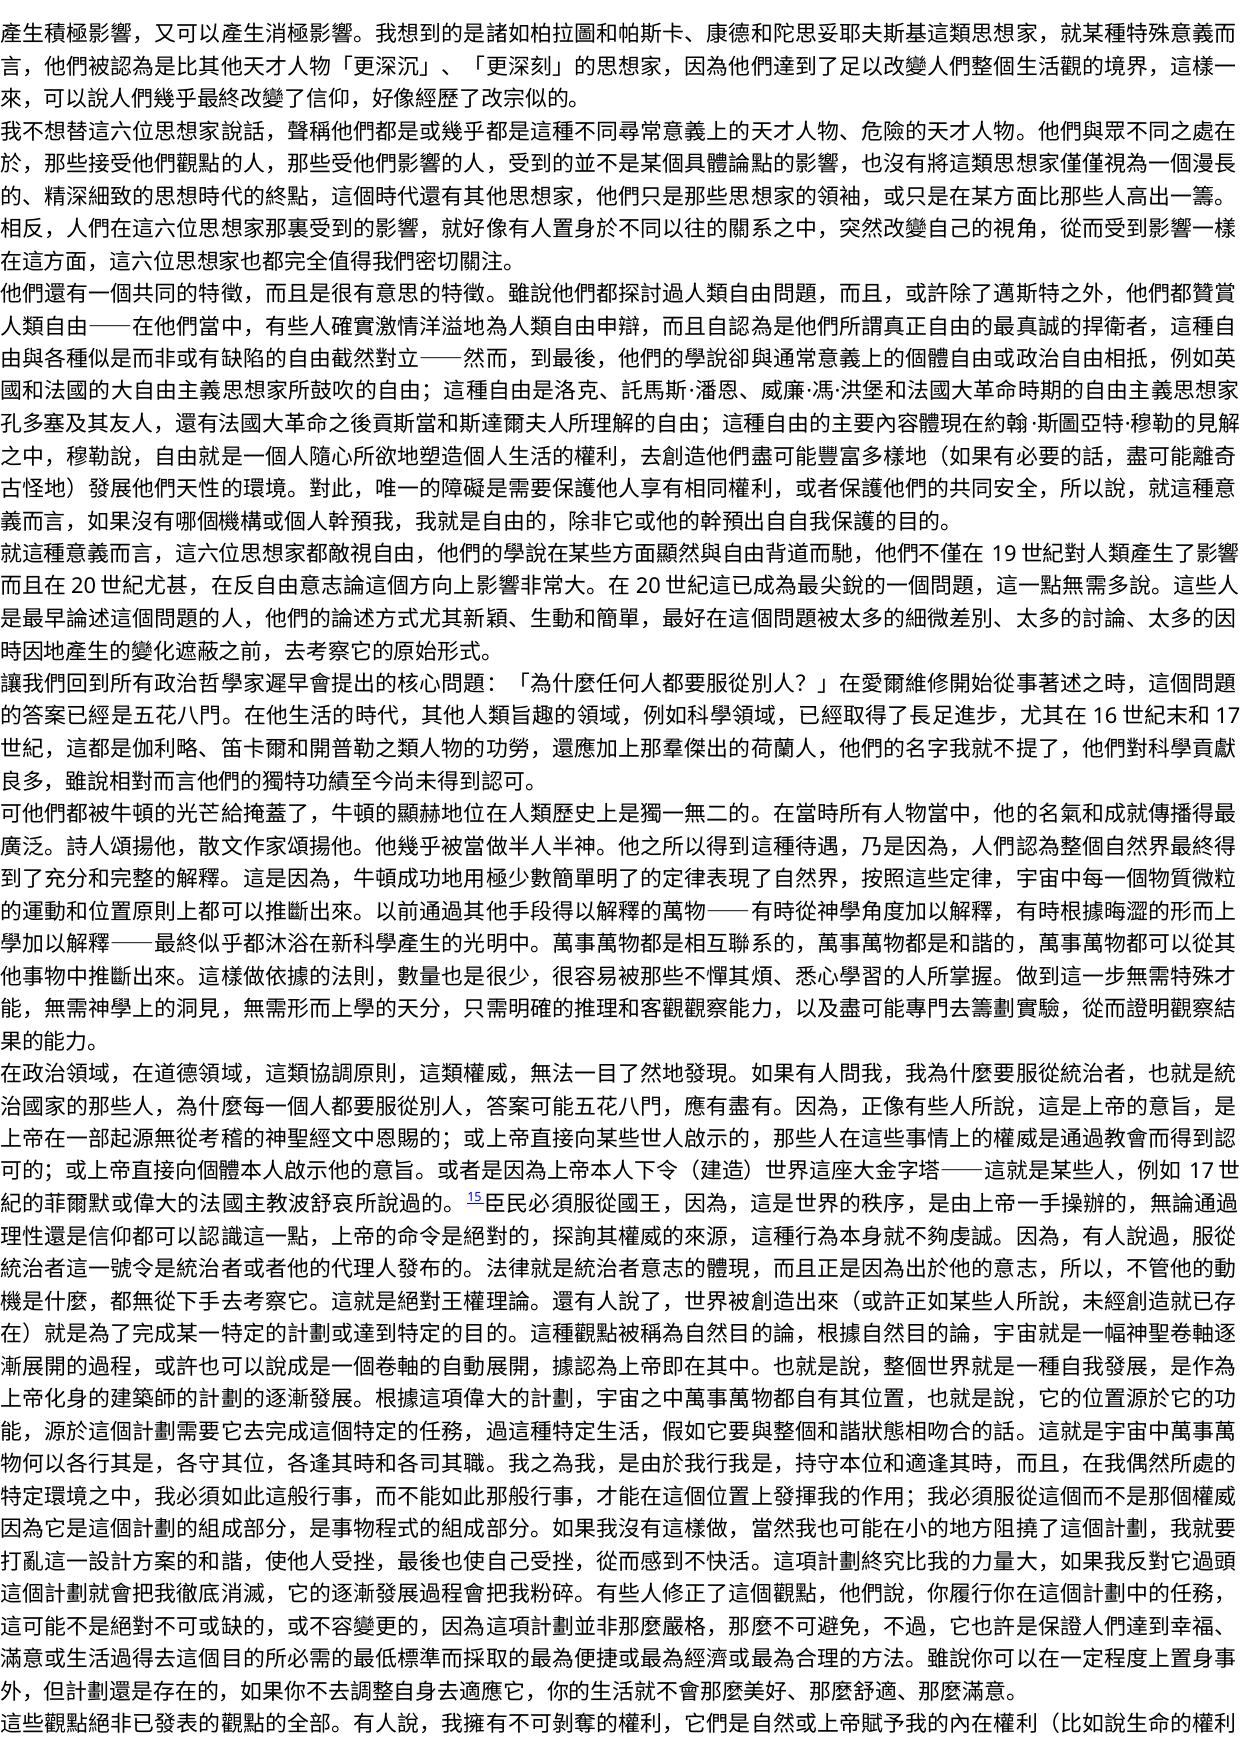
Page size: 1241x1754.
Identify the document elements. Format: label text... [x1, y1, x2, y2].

text 讓我們回到所有政治哲學家遲早會提出的核心問題：「為什麼任何人都要服從別人？」在愛爾維修開始從事著述之時，這個問題的答案已經是五花八門。在他生活的時代，其他人類旨趣的領域，例如科學領域，已經取得了長足進步，尤其在16世紀末和17世紀，這都是伽利略、笛卡爾和開普勒之類人物的功勞，還應加上那羣傑出的荷蘭人，他們的名字我就不提了，他們對科學貢獻良多，雖說相對而言他們的獨特功績至今尚未得到認可。 [0, 666, 1240, 796]
text 我不想替這六位思想家說話，聲稱他們都是或幾乎都是這種不同尋常意義上的天才人物、危險的天才人物。他們與眾不同之處在於，那些接受他們觀點的人，那些受他們影響的人，受到的並不是某個具體論點的影響，也沒有將這類思想家僅僅視為一個漫長的、精深細致的思想時代的終點，這個時代還有其他思想家，他們只是那些思想家的領袖，或只是在某方面比那些人高出一籌。相反，人們在這六位思想家那裏受到的影響，就好像有人置身於不同以往的關系之中，突然改變自己的視角，從而受到影響一樣。在這方面，這六位思想家也都完全值得我們密切關注。 [0, 113, 1240, 276]
text 他們還有一個共同的特徵，而且是很有意思的特徵。雖說他們都探討過人類自由問題，而且，或許除了邁斯特之外，他們都贊賞人類自由——在他們當中，有些人確實激情洋溢地為人類自由申辯，而且自認為是他們所謂真正自由的最真誠的捍衛者，這種自由與各種似是而非或有缺陷的自由截然對立——然而，到最後，他們的學說卻與通常意義上的個體自由或政治自由相抵，例如英國和法國的大自由主義思想家所鼓吹的自由；這種自由是洛克、託馬斯·潘恩、威廉·馮·洪堡和法國大革命時期的自由主義思想家孔多塞及其友人，還有法國大革命之後貢斯當和斯達爾夫人所理解的自由；這種自由的主要內容體現在約翰·斯圖亞特·穆勒的見解之中，穆勒說，自由就是一個人隨心所欲地塑造個人生活的權利，去創造他們盡可能豐富多樣地（如果有必要的話，盡可能離奇古怪地）發展他們天性的環境。對此，唯一的障礙是需要保護他人享有相同權利，或者保護他們的共同安全，所以說，就這種意義而言，如果沒有哪個機構或個人幹預我，我就是自由的，除非它或他的幹預出自自我保護的目的。 [0, 276, 1240, 536]
text 就這種意義而言，這六位思想家都敵視自由，他們的學說在某些方面顯然與自由背道而馳，他們不僅在19世紀對人類產生了影響，而且在20世紀尤甚，在反自由意志論這個方向上影響非常大。在20世紀這已成為最尖銳的一個問題，這一點無需多說。這些人是最早論述這個問題的人，他們的論述方式尤其新穎、生動和簡單，最好在這個問題被太多的細微差別、太多的討論、太多的因時因地產生的變化遮蔽之前，去考察它的原始形式。 [0, 536, 1240, 666]
text 在政治領域，在道德領域，這類協調原則，這類權威，無法一目了然地發現。如果有人問我，我為什麼要服從統治者，也就是統治國家的那些人，為什麼每一個人都要服從別人，答案可能五花八門，應有盡有。因為，正像有些人所說，這是上帝的意旨，是上帝在一部起源無從考稽的神聖經文中恩賜的；或上帝直接向某些世人啟示的，那些人在這些事情上的權威是通過教會而得到認可的；或上帝直接向個體本人啟示他的意旨。或者是因為上帝本人下令（建造）世界這座大金字塔——這就是某些人，例如17世紀的菲爾默或偉大的法國主教波舒哀所說過的。15臣民必須服從國王，因為，這是世界的秩序，是由上帝一手操辦的，無論通過理性還是信仰都可以認識這一點，上帝的命令是絕對的，探詢其權威的來源，這種行為本身就不夠虔誠。因為，有人說過，服從統治者這一號令是統治者或者他的代理人發布的。法律就是統治者意志的體現，而且正是因為出於他的意志，所以，不管他的動機是什麼，都無從下手去考察它。這就是絕對王權理論。還有人說了，世界被創造出來（或許正如某些人所說，未經創造就已存在）就是為了完成某一特定的計劃或達到特定的目的。這種觀點被稱為自然目的論，根據自然目的論，宇宙就是一幅神聖卷軸逐漸展開的過程，或許也可以說成是一個卷軸的自動展開，據認為上帝即在其中。也就是說，整個世界就是一種自我發展，是作為上帝化身的建築師的計劃的逐漸發展。根據這項偉大的計劃，宇宙之中萬事萬物都自有其位置，也就是說，它的位置源於它的功能，源於這個計劃需要它去完成這個特定的任務，過這種特定生活，假如它要與整個和諧狀態相吻合的話。這就是宇宙中萬事萬物何以各行其是，各守其位，各逢其時和各司其職。我之為我，是由於我行我是，持守本位和適逢其時，而且，在我偶然所處的特定環境之中，我必須如此這般行事，而不能如此那般行事，才能在這個位置上發揮我的作用；我必須服從這個而不是那個權威，因為它是這個計劃的組成部分，是事物程式的組成部分。如果我沒有這樣做，當然我也可能在小的地方阻撓了這個計劃，我就要打亂這一設計方案的和諧，使他人受挫，最後也使自己受挫，從而感到不快活。這項計劃終究比我的力量大，如果我反對它過頭，這個計劃就會把我徹底消滅，它的逐漸發展過程會把我粉碎。有些人修正了這個觀點，他們說，你履行你在這個計劃中的任務，這可能不是絕對不可或缺的，或不容變更的，因為這項計劃並非那麼嚴格，那麼不可避免，不過，它也許是保證人們達到幸福、滿意或生活過得去這個目的所必需的最低標準而採取的最為便捷或最為經濟或最為合理的方法。雖說你可以在一定程度上置身事外，但計劃還是存在的，如果你不去調整自身去適應它，你的生活就不會那麼美好、那麼舒適、那麼滿意。 [0, 1056, 1240, 1706]
text 可他們都被牛頓的光芒給掩蓋了，牛頓的顯赫地位在人類歷史上是獨一無二的。在當時所有人物當中，他的名氣和成就傳播得最廣泛。詩人頌揚他，散文作家頌揚他。他幾乎被當做半人半神。他之所以得到這種待遇，乃是因為，人們認為整個自然界最終得到了充分和完整的解釋。這是因為，牛頓成功地用極少數簡單明了的定律表現了自然界，按照這些定律，宇宙中每一個物質微粒的運動和位置原則上都可以推斷出來。以前通過其他手段得以解釋的萬物——有時從神學角度加以解釋，有時根據晦澀的形而上學加以解釋——最終似乎都沐浴在新科學產生的光明中。萬事萬物都是相互聯系的，萬事萬物都是和諧的，萬事萬物都可以從其他事物中推斷出來。這樣做依據的法則，數量也是很少，很容易被那些不憚其煩、悉心學習的人所掌握。做到這一步無需特殊才能，無需神學上的洞見，無需形而上學的天分，只需明確的推理和客觀觀察能力，以及盡可能專門去籌劃實驗，從而證明觀察結果的能力。 [0, 796, 1240, 1056]
